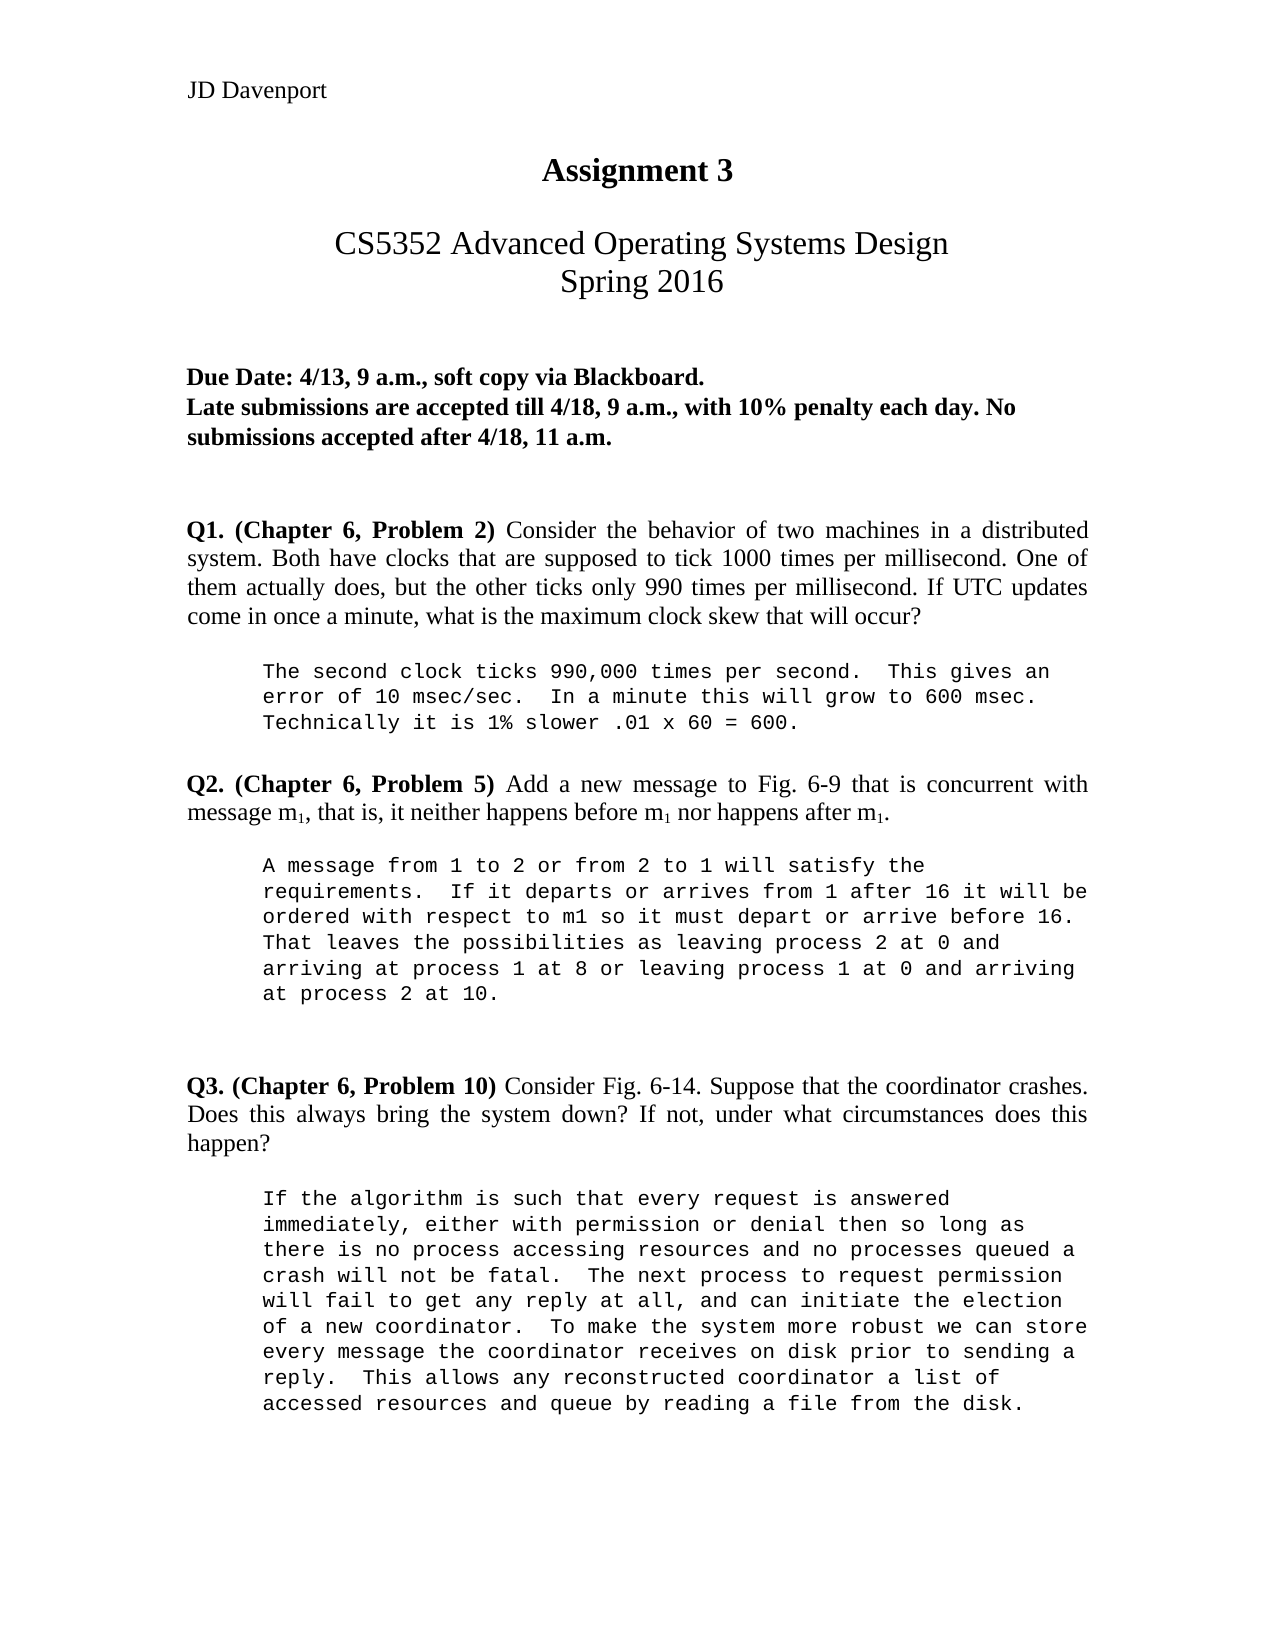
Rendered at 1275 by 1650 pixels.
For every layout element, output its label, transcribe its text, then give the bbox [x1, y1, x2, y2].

text Q2. (Chapter 6, Problem 5) Add a new message to Fig. 6-9 that is concurrent with message m1, that is, it neither happens before m1 nor happens after m1. [186, 769, 1089, 826]
text Q1. (Chapter 6, Problem 2) Consider the behavior of two machines in a distributed system. Both have clocks that are supposed to tick 1000 times per millisecond. One of them actually does, but the other ticks only 990 times per millisecond. If UTC updates come in once a minute, what is the maximum clock skew that will occur? [186, 515, 1089, 630]
text Q3. (Chapter 6, Problem 10) Consider Fig. 6-14. Suppose that the coordinator crashes. Does this always bring the system down? If not, under what circumstances does this happen? [186, 1071, 1089, 1157]
text CS5352 Advanced Operating Systems Design Spring 2016 [286, 223, 997, 300]
text Late submissions are accepted till 4/18, 9 a.m., with 10% penalty each day. No submissions accepted after 4/18, 11 a.m. [186, 392, 1018, 451]
text Due Date: 4/13, 9 a.m., soft copy via Blackboard. [186, 362, 1018, 391]
text If the algorithm is such that every request is answered immediately, either with permission or denial then so long as there is no process accessing resources and no processes queued a crash will not be fatal. The next process to request permission will fail to get any reply at all, and can initiate the election of a new coordinator. To make the system more robust we can store every message the coordinator receives on disk prior to sending a reply. This allows any reconstructed coordinator a list of accessed resources and queue by reading a file from the disk. [262, 1188, 1087, 1416]
text A message from 1 to 2 or from 2 to 1 will satisfy the requirements. If it departs or arrives from 1 after 16 it will be ordered with respect to m1 so it must depart or arrive before 16. That leaves the possibilities as leaving process 2 at 0 and arriving at process 1 at 8 or leaving process 1 at 0 and arriving at process 2 at 10. [262, 856, 1087, 1007]
text Assignment 3 [187, 151, 1087, 189]
text The second clock ticks 990,000 times per second. This gives an error of 10 msec/sec. In a minute this will grow to 600 msec. Technically it is 1% slower .01 x 60 = 600. [262, 661, 1087, 736]
